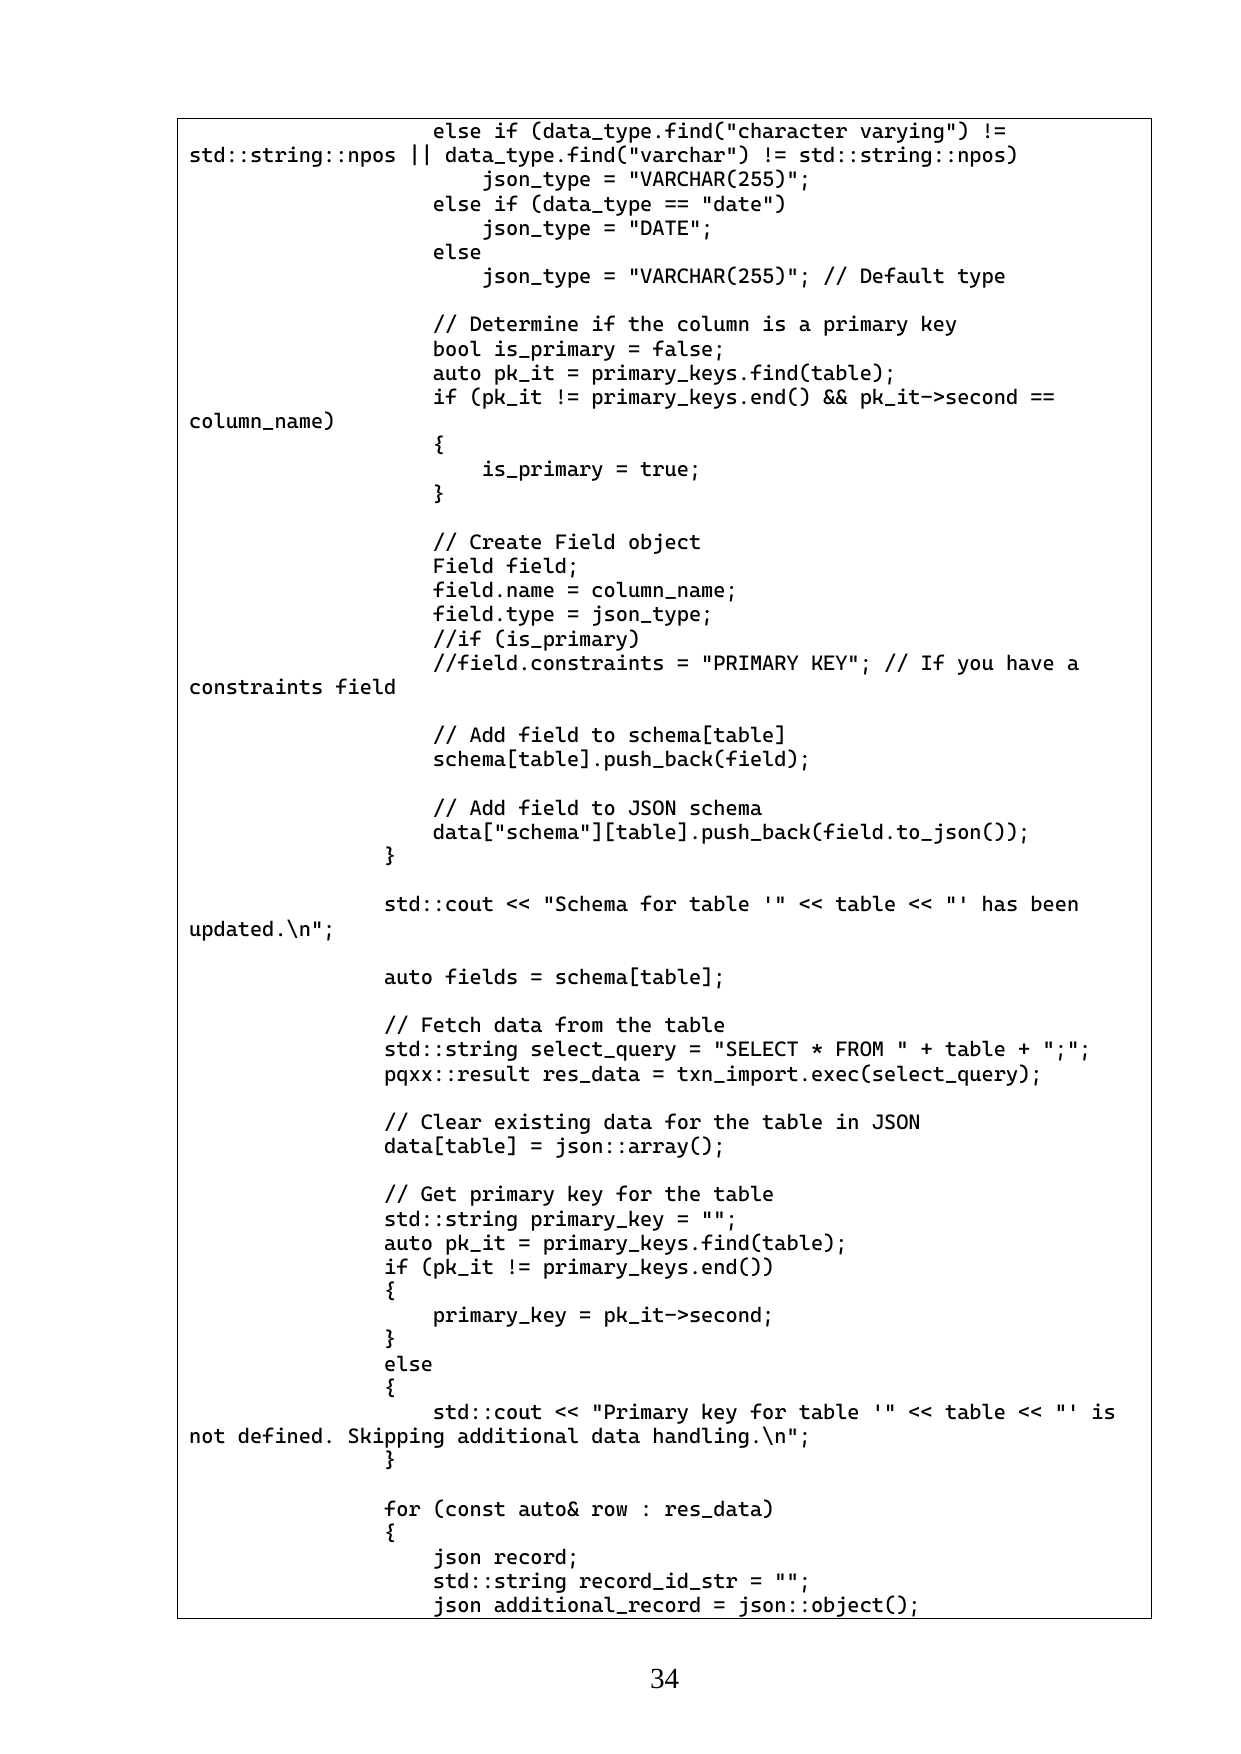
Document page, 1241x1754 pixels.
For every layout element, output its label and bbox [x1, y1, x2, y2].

table_header [178, 119, 1151, 1617]
